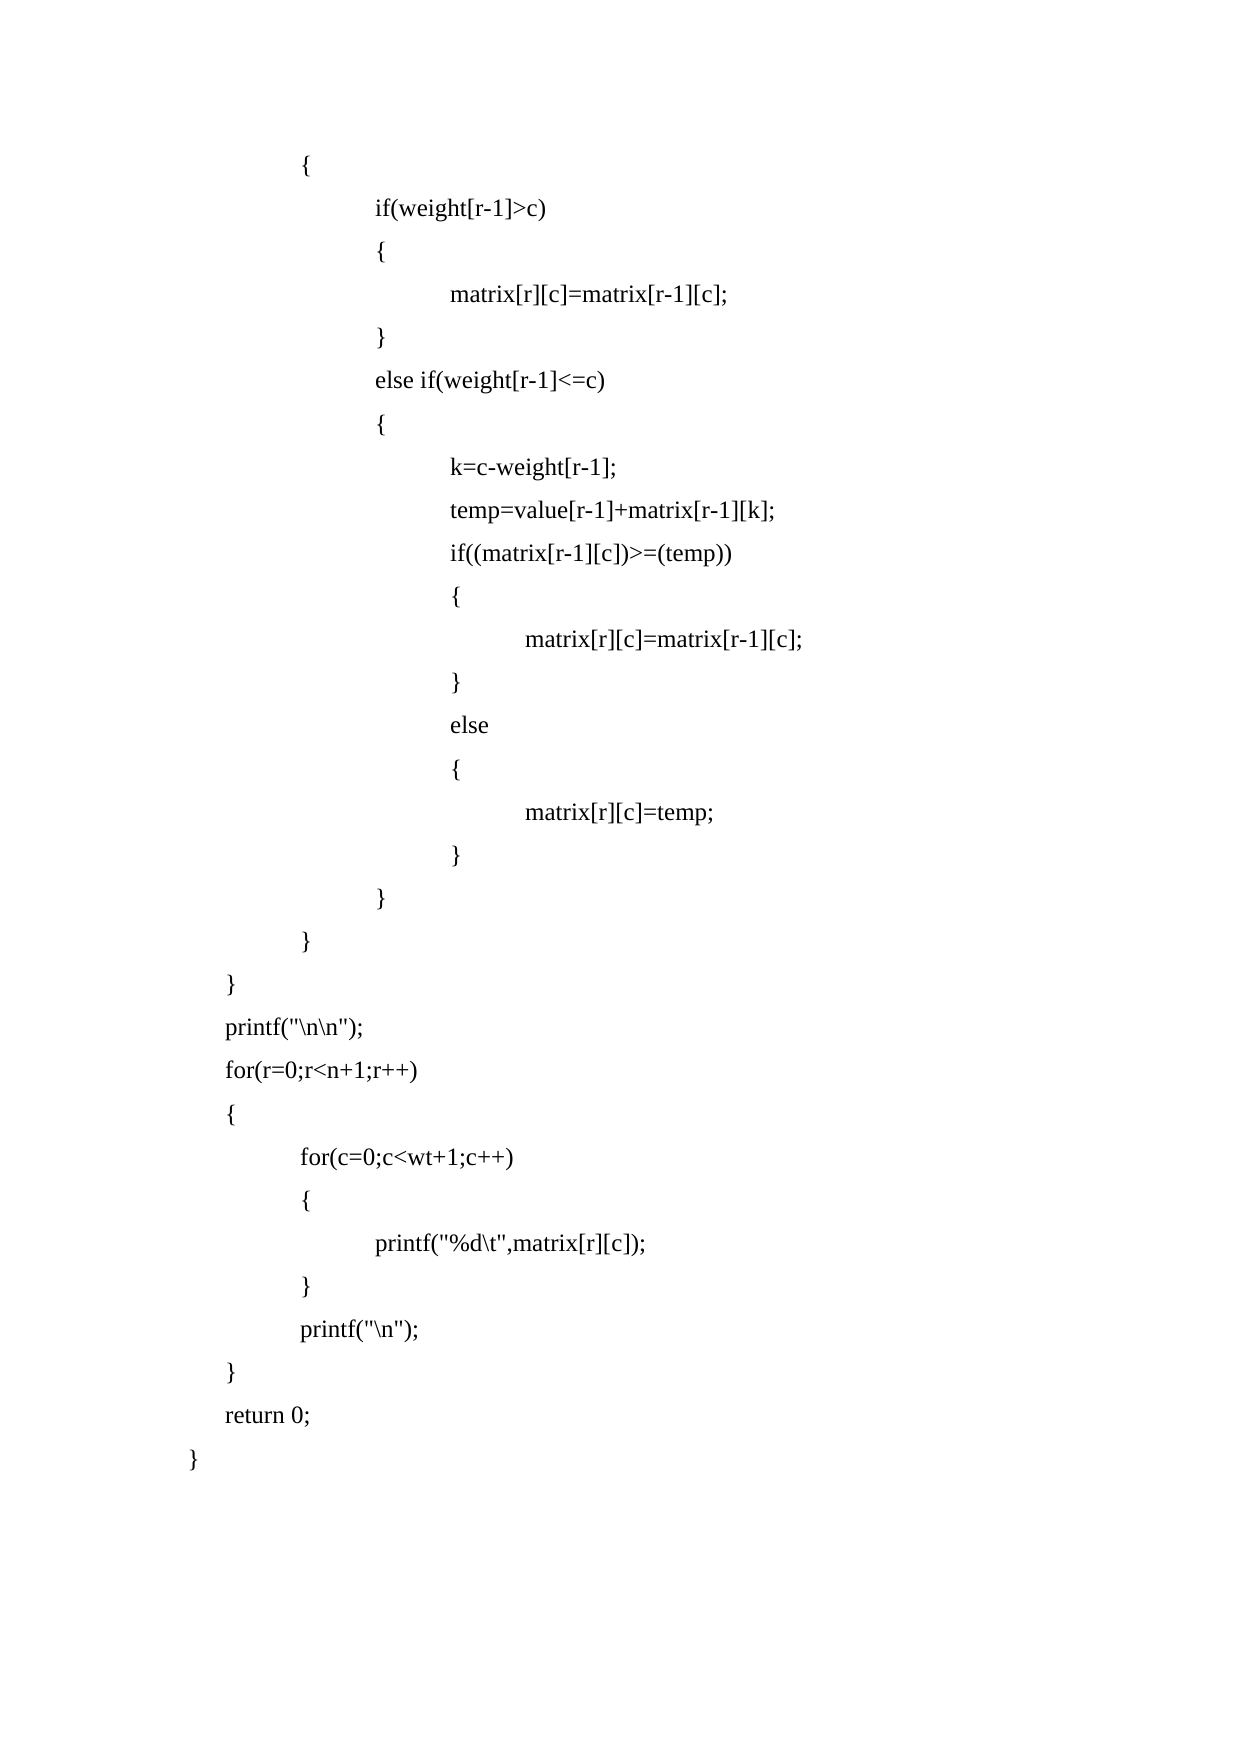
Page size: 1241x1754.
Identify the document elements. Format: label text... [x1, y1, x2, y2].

text { [150, 150, 1090, 179]
text } [150, 1444, 1090, 1472]
text } [150, 667, 1090, 696]
text matrix[r][c]=matrix[r-1][c]; [150, 624, 1090, 653]
text k=c-weight[r-1]; [150, 452, 1090, 481]
text return 0; [150, 1401, 1090, 1429]
text { [150, 1099, 1090, 1127]
text { [150, 1185, 1090, 1214]
text for(c=0;c<wt+1;c++) [150, 1142, 1090, 1171]
text printf("\n"); [150, 1314, 1090, 1343]
text } [150, 840, 1090, 869]
text { [150, 409, 1090, 437]
text } [150, 1271, 1090, 1300]
text else if(weight[r-1]<=c) [150, 366, 1090, 394]
text for(r=0;r<n+1;r++) [150, 1056, 1090, 1084]
text } [150, 322, 1090, 351]
text } [150, 926, 1090, 955]
text { [150, 581, 1090, 610]
text if(weight[r-1]>c) [150, 193, 1090, 222]
text printf("%d\t",matrix[r][c]); [150, 1228, 1090, 1257]
text else [150, 711, 1090, 739]
text matrix[r][c]=matrix[r-1][c]; [150, 279, 1090, 308]
text } [150, 883, 1090, 912]
text { [150, 236, 1090, 265]
text if((matrix[r-1][c])>=(temp)) [150, 538, 1090, 567]
text temp=value[r-1]+matrix[r-1][k]; [150, 495, 1090, 524]
text } [150, 1357, 1090, 1386]
text { [150, 754, 1090, 782]
text } [150, 969, 1090, 998]
text matrix[r][c]=temp; [150, 797, 1090, 826]
text printf("\n\n"); [150, 1012, 1090, 1041]
